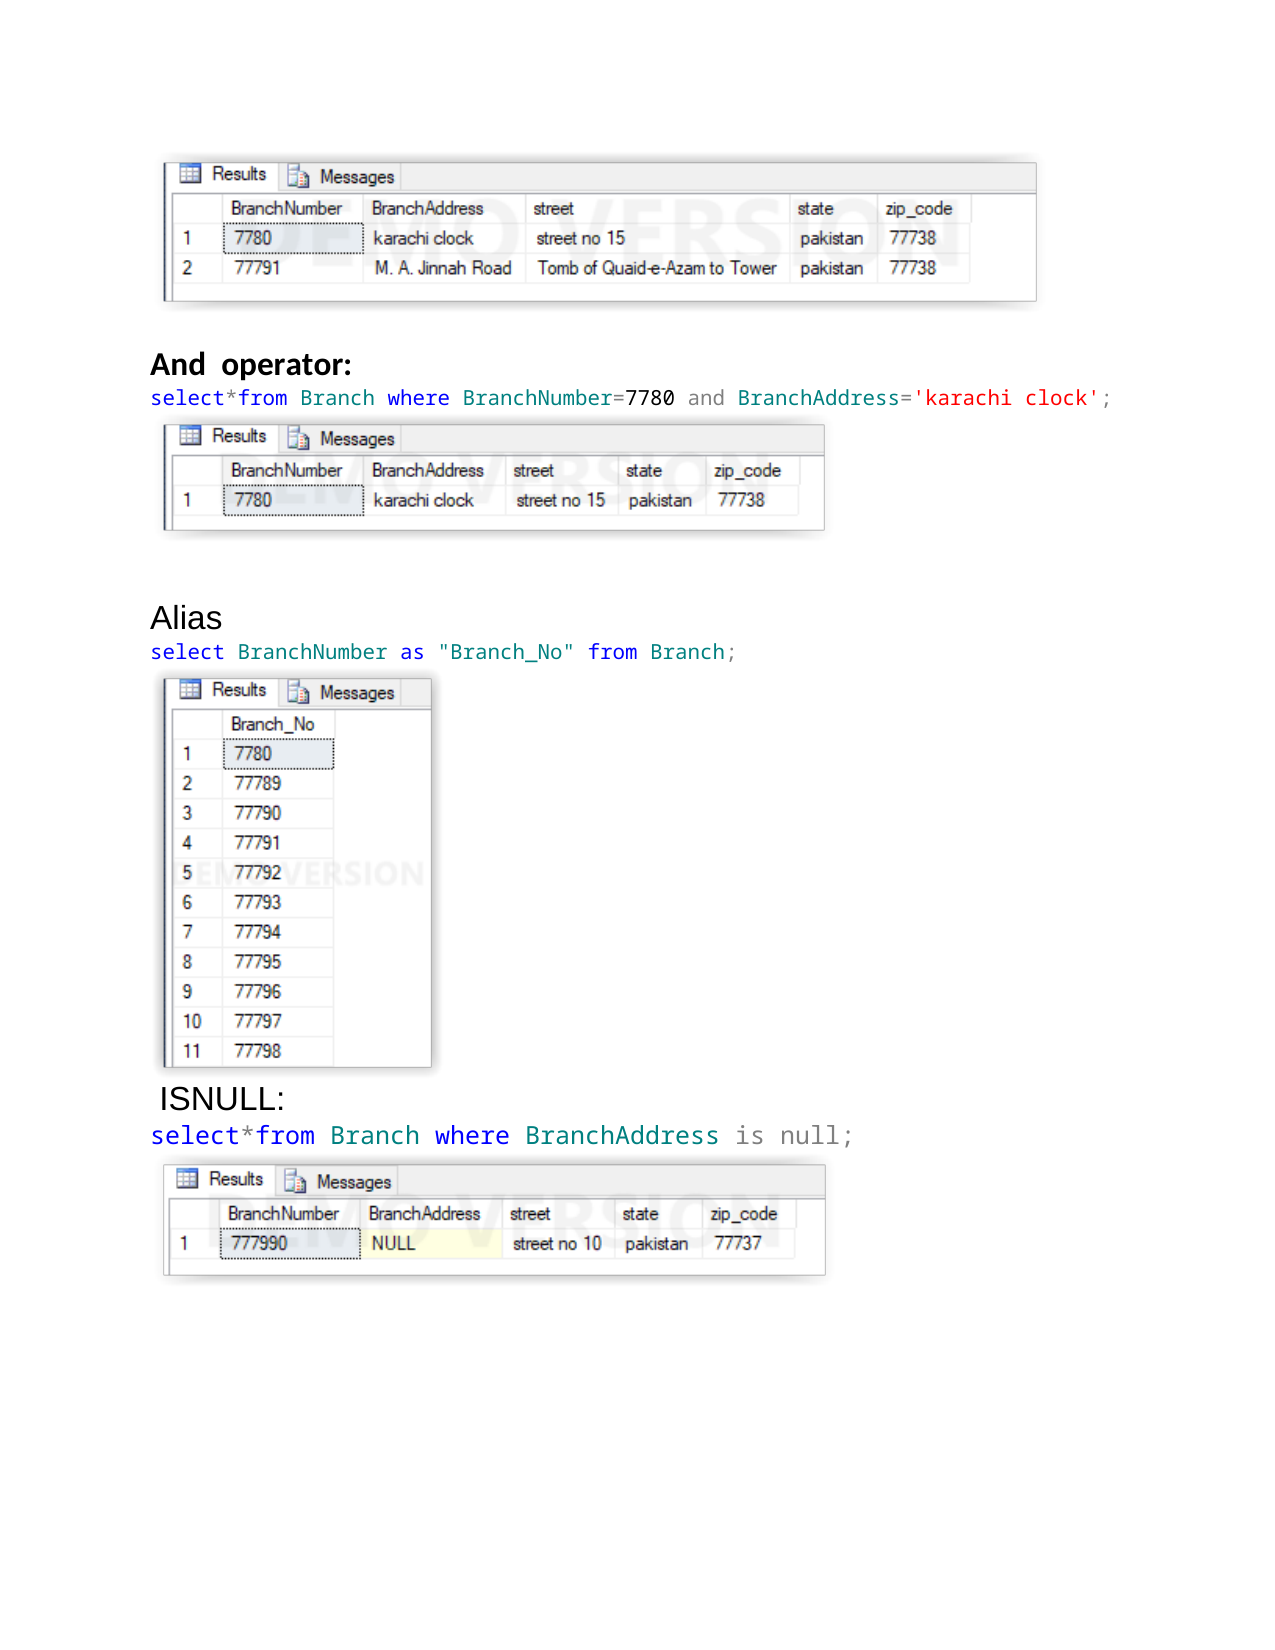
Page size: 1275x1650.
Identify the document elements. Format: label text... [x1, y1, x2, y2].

text ISNULL: [150, 1079, 1125, 1118]
picture [150, 1151, 838, 1288]
text select*from Branch where BranchNumber=7780 and BranchAddress='karachi clock'; [150, 383, 1125, 412]
text select BranchNumber as "Branch_No" from Branch; [150, 637, 1125, 665]
picture [150, 150, 1049, 314]
text select*from Branch where BranchAddress is null; [150, 1118, 1125, 1152]
text And operator: [150, 342, 1125, 383]
text Alias [150, 598, 1125, 637]
picture [150, 665, 444, 1080]
picture [150, 411, 837, 543]
